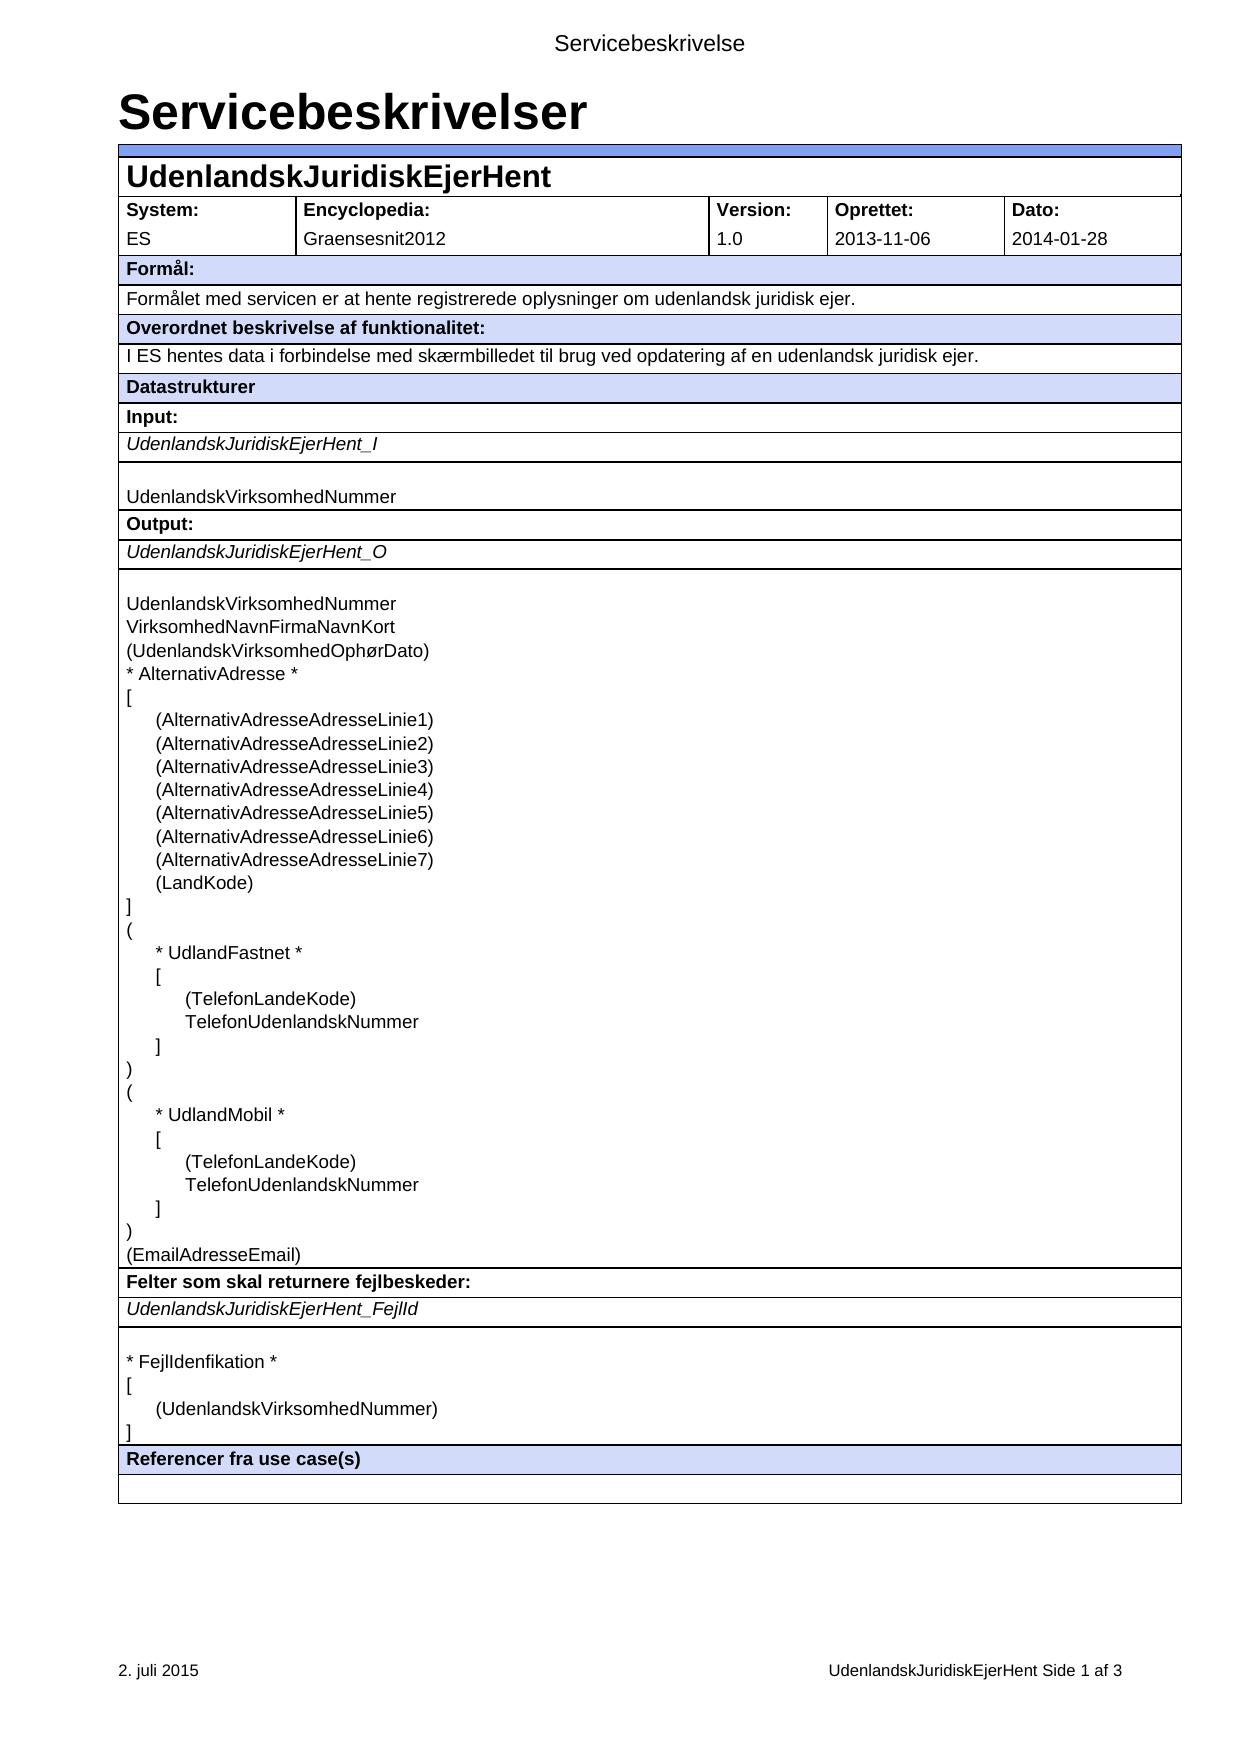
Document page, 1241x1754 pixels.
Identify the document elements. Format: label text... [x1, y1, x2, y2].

table_cell Referencer fra use case(s) [119, 1446, 1181, 1474]
table_cell I ES hentes data i forbindelse med skærmbilledet til brug ved opdatering af en udenlandsk juridisk ejer. [119, 345, 1181, 372]
table_cell Graensesnit2012 [297, 225, 708, 254]
table_cell Dato: [1005, 197, 1181, 225]
table_cell Datastrukturer [119, 374, 1181, 402]
table_cell Felter som skal returnere fejlbeskeder: [119, 1269, 1181, 1297]
table_cell 1.0 [710, 225, 827, 254]
table_cell UdenlandskVirksomhedNummer [119, 463, 1181, 509]
table_cell Output: [119, 511, 1181, 539]
table_header [119, 145, 1181, 156]
table_cell Encyclopedia: [297, 197, 708, 225]
table_cell [119, 1475, 1181, 1503]
table_cell Overordnet beskrivelse af funktionalitet: [119, 315, 1181, 343]
table_cell Input: [119, 404, 1181, 431]
table_cell UdenlandskJuridiskEjerHent_I [119, 433, 1181, 461]
table_cell Formålet med servicen er at hente registrerede oplysninger om udenlandsk juridisk ejer. [119, 286, 1181, 313]
table_cell System: [119, 197, 295, 225]
table_cell UdenlandskJuridiskEjerHent_O [119, 541, 1181, 568]
table_cell UdenlandskVirksomhedNummer VirksomhedNavnFirmaNavnKort (UdenlandskVirksomhedOphørDato) * AlternativAdresse * [ (AlternativAdresseAdresseLinie1) (AlternativAdresseAdresseLinie2) (AlternativAdresseAdresseLinie3) (AlternativAdresseAdresseLinie4) (AlternativAdresseAdresseLinie5) (AlternativAdresseAdresseLinie6) (AlternativAdresseAdresseLinie7) (LandKode) ] ( * UdlandFastnet * [ (TelefonLandeKode) TelefonUdenlandskNummer ] ) ( * UdlandMobil * [ (TelefonLandeKode) TelefonUdenlandskNummer ] ) (EmailAdresseEmail) [119, 570, 1181, 1267]
text Servicebeskrivelser [118, 82, 1181, 140]
table_cell * FejlIdenfikation * [ (UdenlandskVirksomhedNummer) ] [119, 1328, 1181, 1444]
table_cell 2014-01-28 [1005, 225, 1181, 254]
table_cell Oprettet: [828, 197, 1004, 225]
table_cell UdenlandskJuridiskEjerHent_FejlId [119, 1298, 1181, 1326]
table_cell 2013-11-06 [828, 225, 1004, 254]
table_cell UdenlandskJuridiskEjerHent [119, 158, 1181, 196]
table_cell Formål: [119, 256, 1181, 284]
table_cell ES [119, 225, 295, 254]
table_cell Version: [710, 197, 827, 225]
